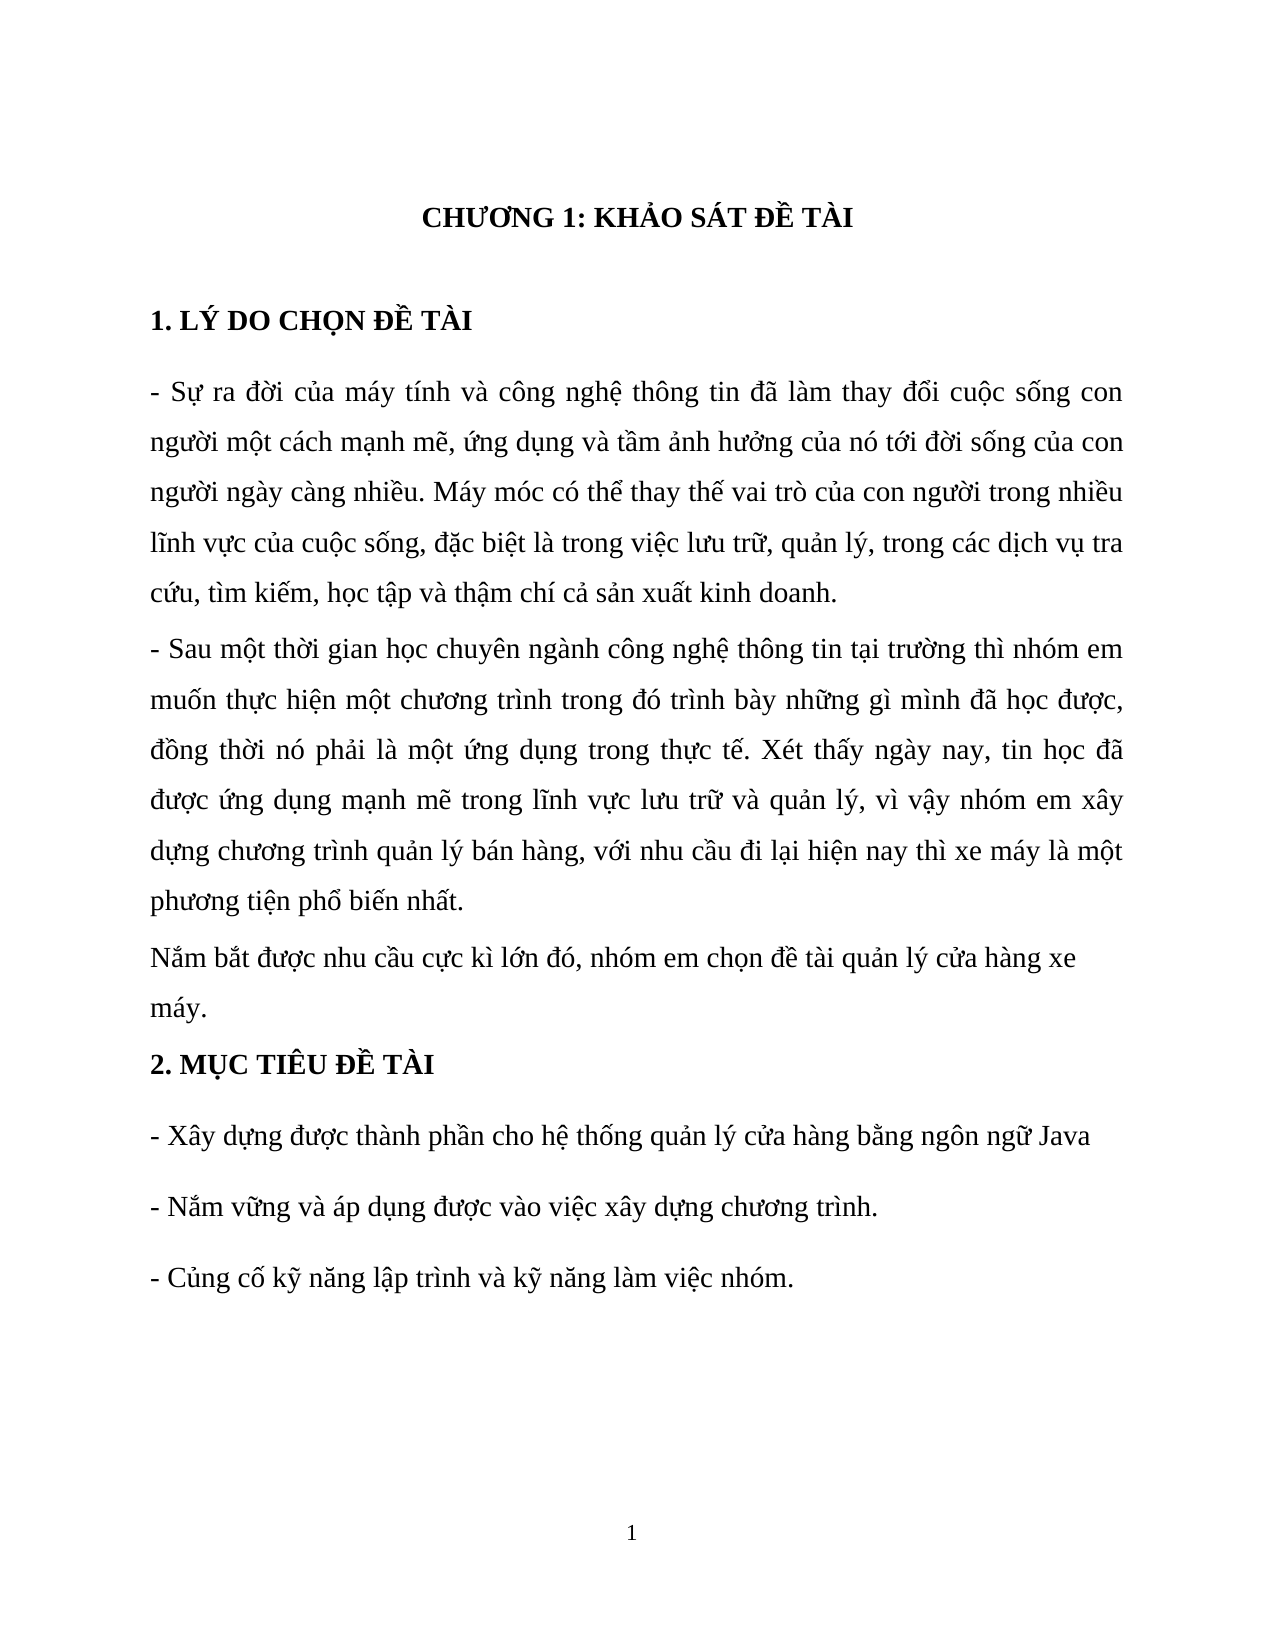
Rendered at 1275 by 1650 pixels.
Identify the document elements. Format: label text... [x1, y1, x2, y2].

subtitle CHƯƠNG 1: KHẢO SÁT ĐỀ TÀI [421, 200, 1167, 233]
list Xây dựng được thành phần cho hệ thống quản lý cửa hàng bằng ngôn ngữ Java [150, 1118, 1167, 1151]
subtitle MỤC TIÊU ĐỀ TÀI [150, 1047, 1167, 1081]
text Nắm bắt được nhu cầu cực kì lớn đó, nhóm em chọn đề tài quản lý cửa hàng xe máy. [150, 940, 1123, 1024]
list Nắm vững và áp dụng được vào việc xây dựng chương trình. [150, 1189, 1167, 1222]
list Sự ra đời của máy tính và công nghệ thông tin đã làm thay đổi cuộc sống con người một cách mạnh mẽ, ứng dụng và tầm ảnh hưởng của nó tới đời sống của con người ngày càng nhiều. Máy móc có thể thay thế vai trò của con người trong nhiều lĩnh vực của cuộc sống, đặc biệt là trong việc lưu trữ, quản lý, trong các dịch vụ tra cứu, tìm kiếm, học tập và thậm chí cả sản xuất kinh doanh. [150, 374, 1125, 608]
subtitle LÝ DO CHỌN ĐỀ TÀI [150, 303, 1167, 337]
list Sau một thời gian học chuyên ngành công nghệ thông tin tại trường thì nhóm em muốn thực hiện một chương trình trong đó trình bày những gì mình đã học được, đồng thời nó phải là một ứng dụng trong thực tế. Xét thấy ngày nay, tin học đã được ứng dụng mạnh mẽ trong lĩnh vực lưu trữ và quản lý, vì vậy nhóm em xây dựng chương trình quản lý bán hàng, với nhu cầu đi lại hiện nay thì xe máy là một phương tiện phổ biến nhất. [150, 632, 1124, 917]
list Củng cố kỹ năng lập trình và kỹ năng làm việc nhóm. [150, 1260, 1167, 1294]
